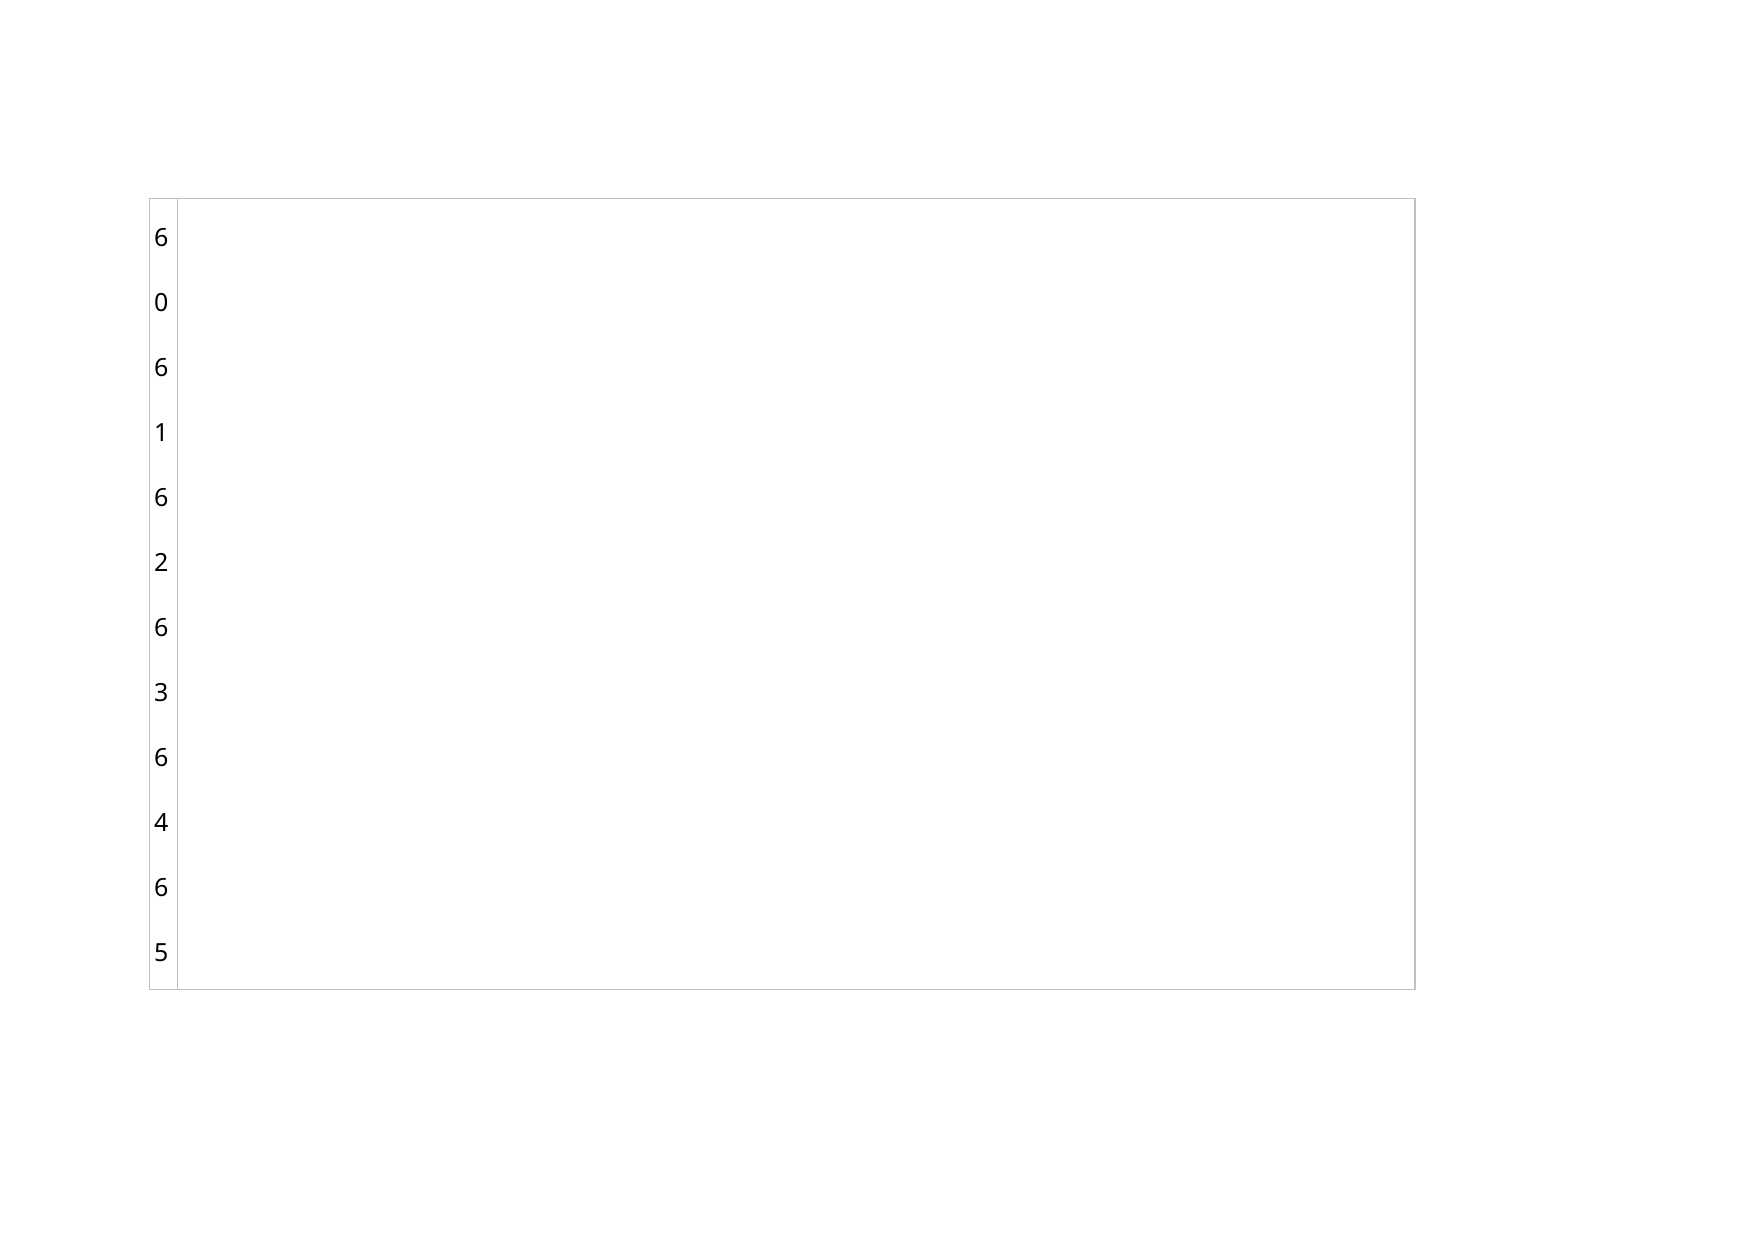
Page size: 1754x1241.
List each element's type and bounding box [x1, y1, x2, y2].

table_header [150, 199, 177, 988]
table_header [178, 199, 1414, 988]
